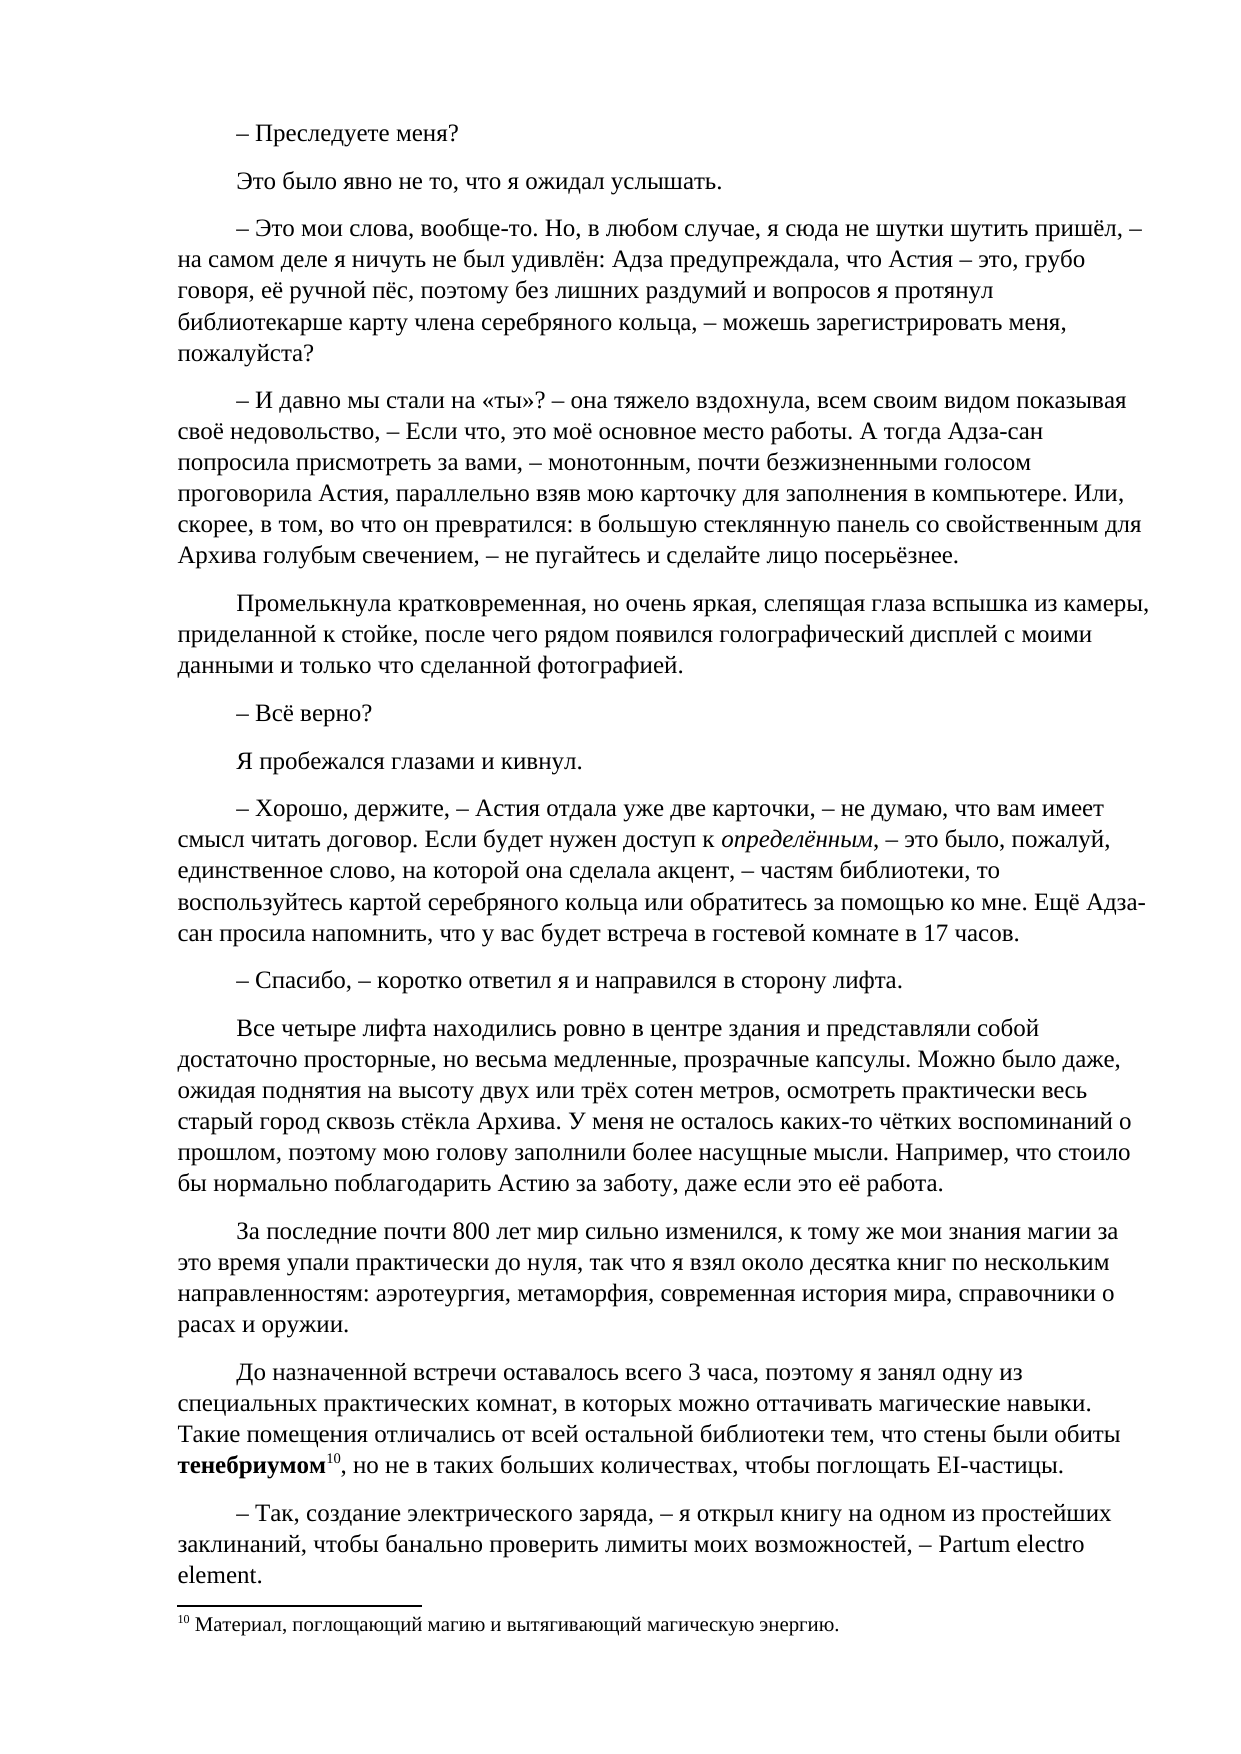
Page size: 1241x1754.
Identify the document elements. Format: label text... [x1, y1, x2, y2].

text – Всё верно? [177, 698, 1152, 727]
text – Хорошо, держите, – Астия отдала уже две карточки, – не думаю, что вам имеет смысл читать договор. Если будет нужен доступ к определённым, – это было, пожалуй, единственное слово, на которой она сделала акцент, – частям библиотеки, то воспользуйтесь картой серебряного кольца или обратитесь за помощью ко мне. Ещё Адза-сан просила напомнить, что у вас будет встреча в гостевой комнате в 17 часов. [177, 793, 1152, 946]
text За последние почти 800 лет мир сильно изменился, к тому же мои знания магии за это время упали практически до нуля, так что я взял около десятка книг по нескольким направленностям: аэротеургия, метаморфия, современная история мира, справочники о расах и оружии. [177, 1216, 1152, 1338]
text Промелькнула кратковременная, но очень яркая, слепящая глаза вспышка из камеры, приделанной к стойке, после чего рядом появился голографический дисплей с моими данными и только что сделанной фотографией. [177, 588, 1152, 679]
text – Преследуете меня? [177, 118, 1152, 147]
text Это было явно не то, что я ожидал услышать. [177, 166, 1152, 194]
text Все четыре лифта находились ровно в центре здания и представляли собой достаточно просторные, но весьма медленные, прозрачные капсулы. Можно было даже, ожидая поднятия на высоту двух или трёх сотен метров, осмотреть практически весь старый город сквозь стёкла Архива. У меня не осталось каких-то чётких воспоминаний о прошлом, поэтому мою голову заполнили более насущные мысли. Например, что стоило бы нормально поблагодарить Астию за заботу, даже если это её работа. [177, 1013, 1152, 1197]
text – Спасибо, – коротко ответил я и направился в сторону лифта. [177, 965, 1152, 994]
text Я пробежался глазами и кивнул. [177, 746, 1152, 774]
